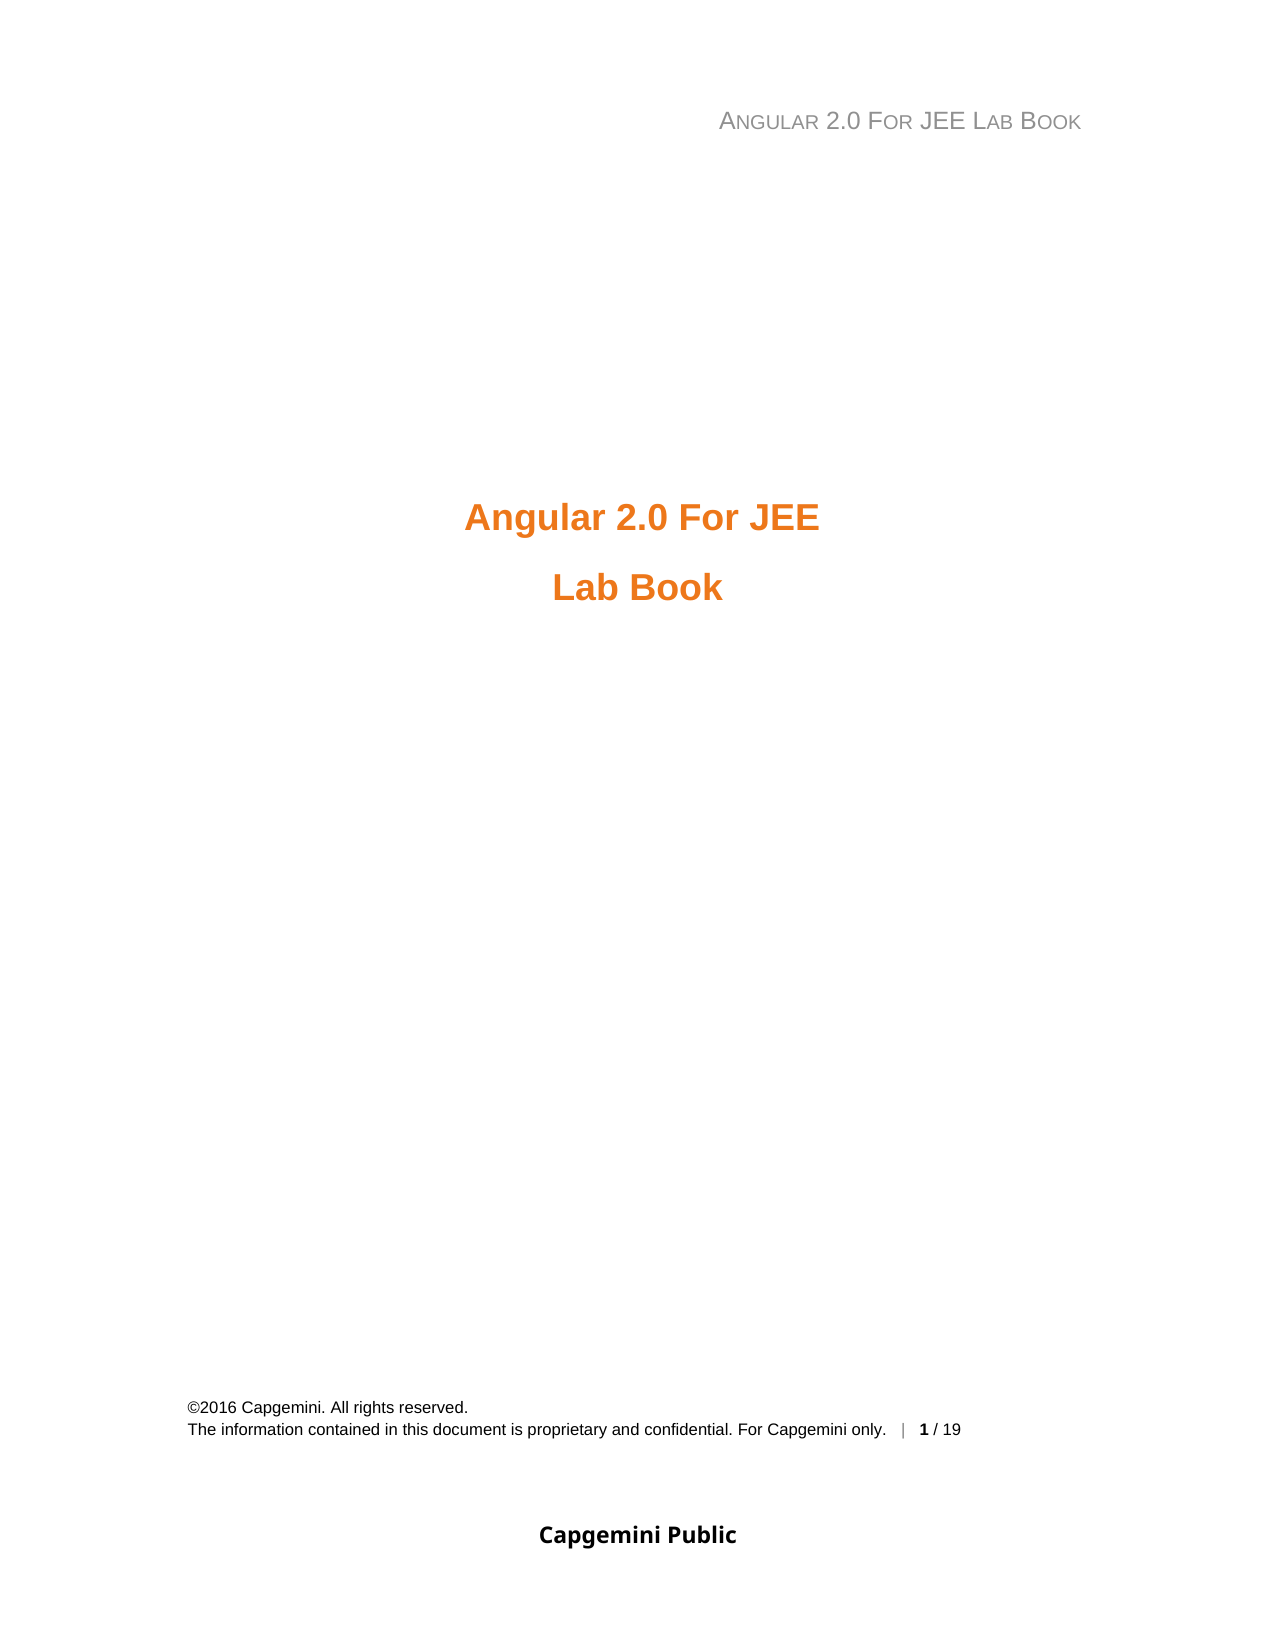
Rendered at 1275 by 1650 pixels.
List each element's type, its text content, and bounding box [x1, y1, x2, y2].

title Lab Book [187, 566, 1087, 609]
title Angular 2.0 For JEE [187, 495, 1087, 538]
